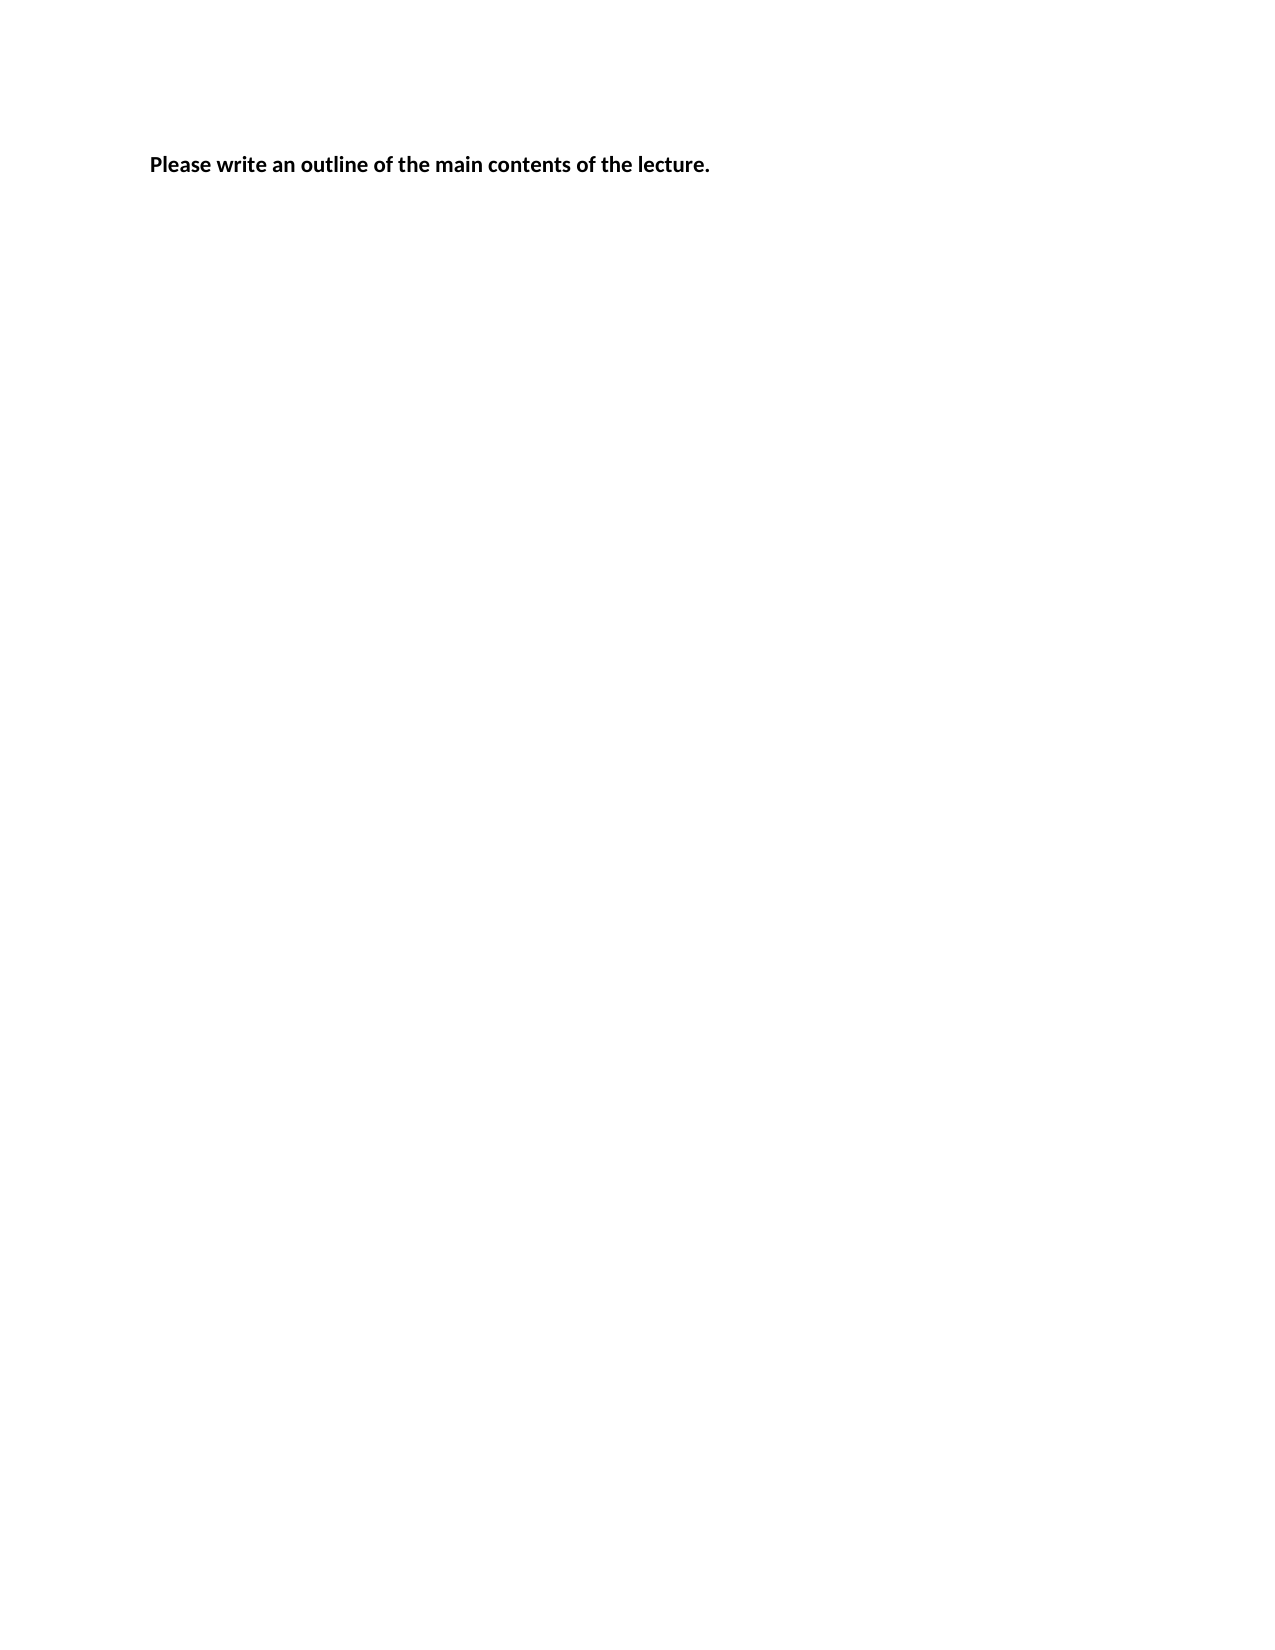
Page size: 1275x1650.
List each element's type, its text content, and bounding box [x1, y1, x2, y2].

text Please write an outline of the main contents of the lecture. [150, 150, 1125, 178]
